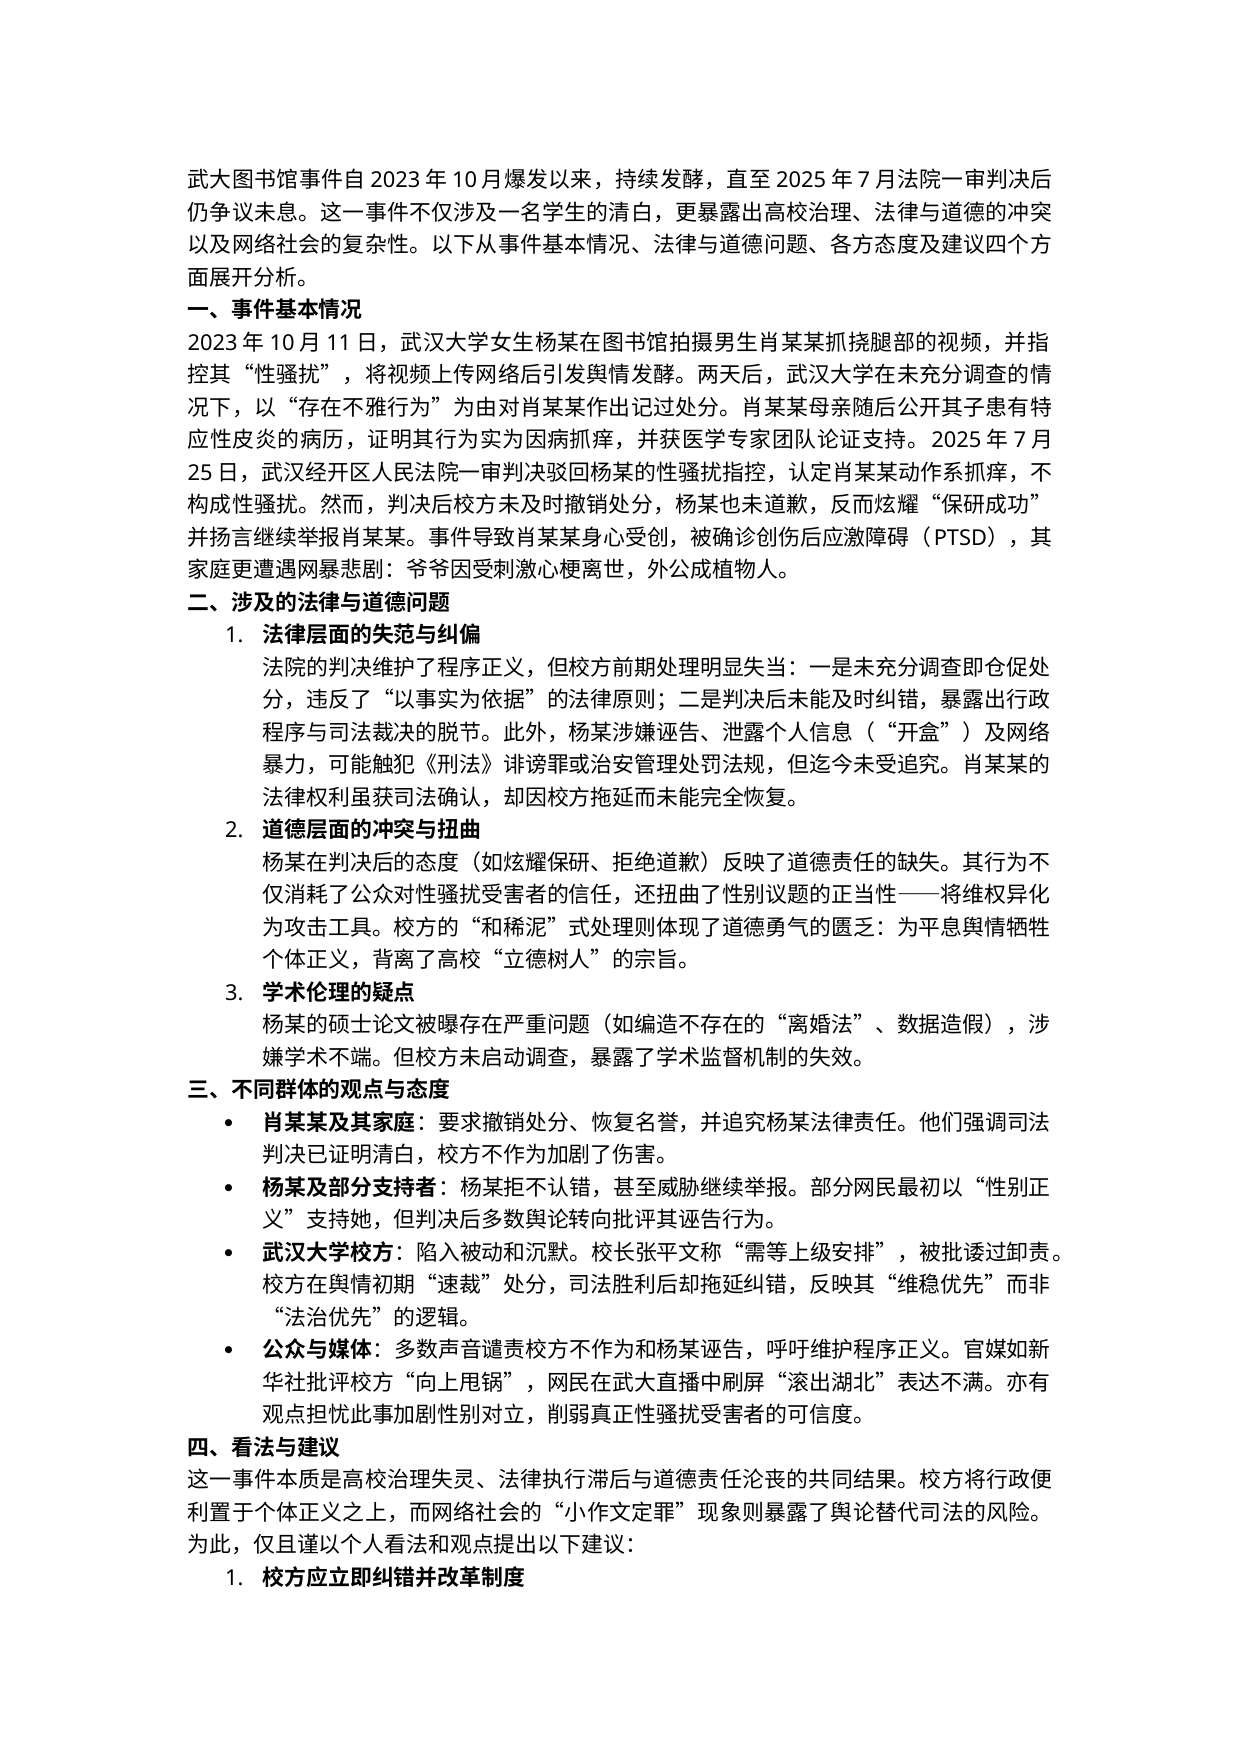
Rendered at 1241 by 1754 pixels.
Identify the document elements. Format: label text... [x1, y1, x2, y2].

list 杨某及部分支持者：杨某拒不认错，甚至威胁继续举报。部分网民最初以“性别正义”支持她，但判决后多数舆论转向批评其诬告行为。 [225, 1169, 1053, 1234]
list 武汉大学校方：陷入被动和沉默。校长张平文称“需等上级安排”，被批诿过卸责。校方在舆情初期“速裁”处分，司法胜利后却拖延纠错，反映其“维稳优先”而非“法治优先”的逻辑。 [225, 1234, 1053, 1332]
list 学术伦理的疑点 杨某的硕士论文被曝存在严重问题（如编造不存在的“离婚法”、数据造假），涉嫌学术不端。但校方未启动调查，暴露了学术监督机制的失效。 [225, 974, 1053, 1072]
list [225, 1559, 1053, 1592]
text 二、涉及的法律与道德问题 [187, 584, 1053, 617]
text 三、不同群体的观点与态度 [187, 1072, 1053, 1104]
list 道德层面的冲突与扭曲 杨某在判决后的态度（如炫耀保研、拒绝道歉）反映了道德责任的缺失。其行为不仅消耗了公众对性骚扰受害者的信任，还扭曲了性别议题的正当性——将维权异化为攻击工具。校方的“和稀泥”式处理则体现了道德勇气的匮乏：为平息舆情牺牲个体正义，背离了高校“立德树人”的宗旨。 [225, 812, 1053, 974]
text 一、事件基本情况 [187, 292, 1053, 324]
list 肖某某及其家庭：要求撤销处分、恢复名誉，并追究杨某法律责任。他们强调司法判决已证明清白，校方不作为加剧了伤害。 [225, 1104, 1053, 1169]
text 武大图书馆事件自2023年10月爆发以来，持续发酵，直至2025年7月法院一审判决后仍争议未息。这一事件不仅涉及一名学生的清白，更暴露出高校治理、法律与道德的冲突以及网络社会的复杂性。以下从事件基本情况、法律与道德问题、各方态度及建议四个方面展开分析。 [187, 162, 1053, 292]
text 2023年10月11日，武汉大学女生杨某在图书馆拍摄男生肖某某抓挠腿部的视频，并指控其“性骚扰”，将视频上传网络后引发舆情发酵。两天后，武汉大学在未充分调查的情况下，以“存在不雅行为”为由对肖某某作出记过处分。肖某某母亲随后公开其子患有特应性皮炎的病历，证明其行为实为因病抓痒，并获医学专家团队论证支持。2025年7月25日，武汉经开区人民法院一审判决驳回杨某的性骚扰指控，认定肖某某动作系抓痒，不构成性骚扰。然而，判决后校方未及时撤销处分，杨某也未道歉，反而炫耀“保研成功”，并扬言继续举报肖某某。事件导致肖某某身心受创，被确诊创伤后应激障碍（PTSD），其家庭更遭遇网暴悲剧：爷爷因受刺激心梗离世，外公成植物人。 [187, 324, 1053, 584]
list 法律层面的失范与纠偏 法院的判决维护了程序正义，但校方前期处理明显失当：一是未充分调查即仓促处分，违反了“以事实为依据”的法律原则；二是判决后未能及时纠错，暴露出行政程序与司法裁决的脱节。此外，杨某涉嫌诬告、泄露个人信息（“开盒”）及网络暴力，可能触犯《刑法》诽谤罪或治安管理处罚法规，但迄今未受追究。肖某某的法律权利虽获司法确认，却因校方拖延而未能完全恢复。 [225, 617, 1053, 812]
text 这一事件本质是高校治理失灵、法律执行滞后与道德责任沦丧的共同结果。校方将行政便利置于个体正义之上，而网络社会的“小作文定罪”现象则暴露了舆论替代司法的风险。为此，仅且谨以个人看法和观点提出以下建议： [187, 1462, 1053, 1559]
list 公众与媒体：多数声音谴责校方不作为和杨某诬告，呼吁维护程序正义。官媒如新华社批评校方“向上甩锅”，网民在武大直播中刷屏“滚出湖北”表达不满。亦有观点担忧此事加剧性别对立，削弱真正性骚扰受害者的可信度。 [225, 1332, 1053, 1429]
text 四、看法与建议 [187, 1429, 1053, 1462]
